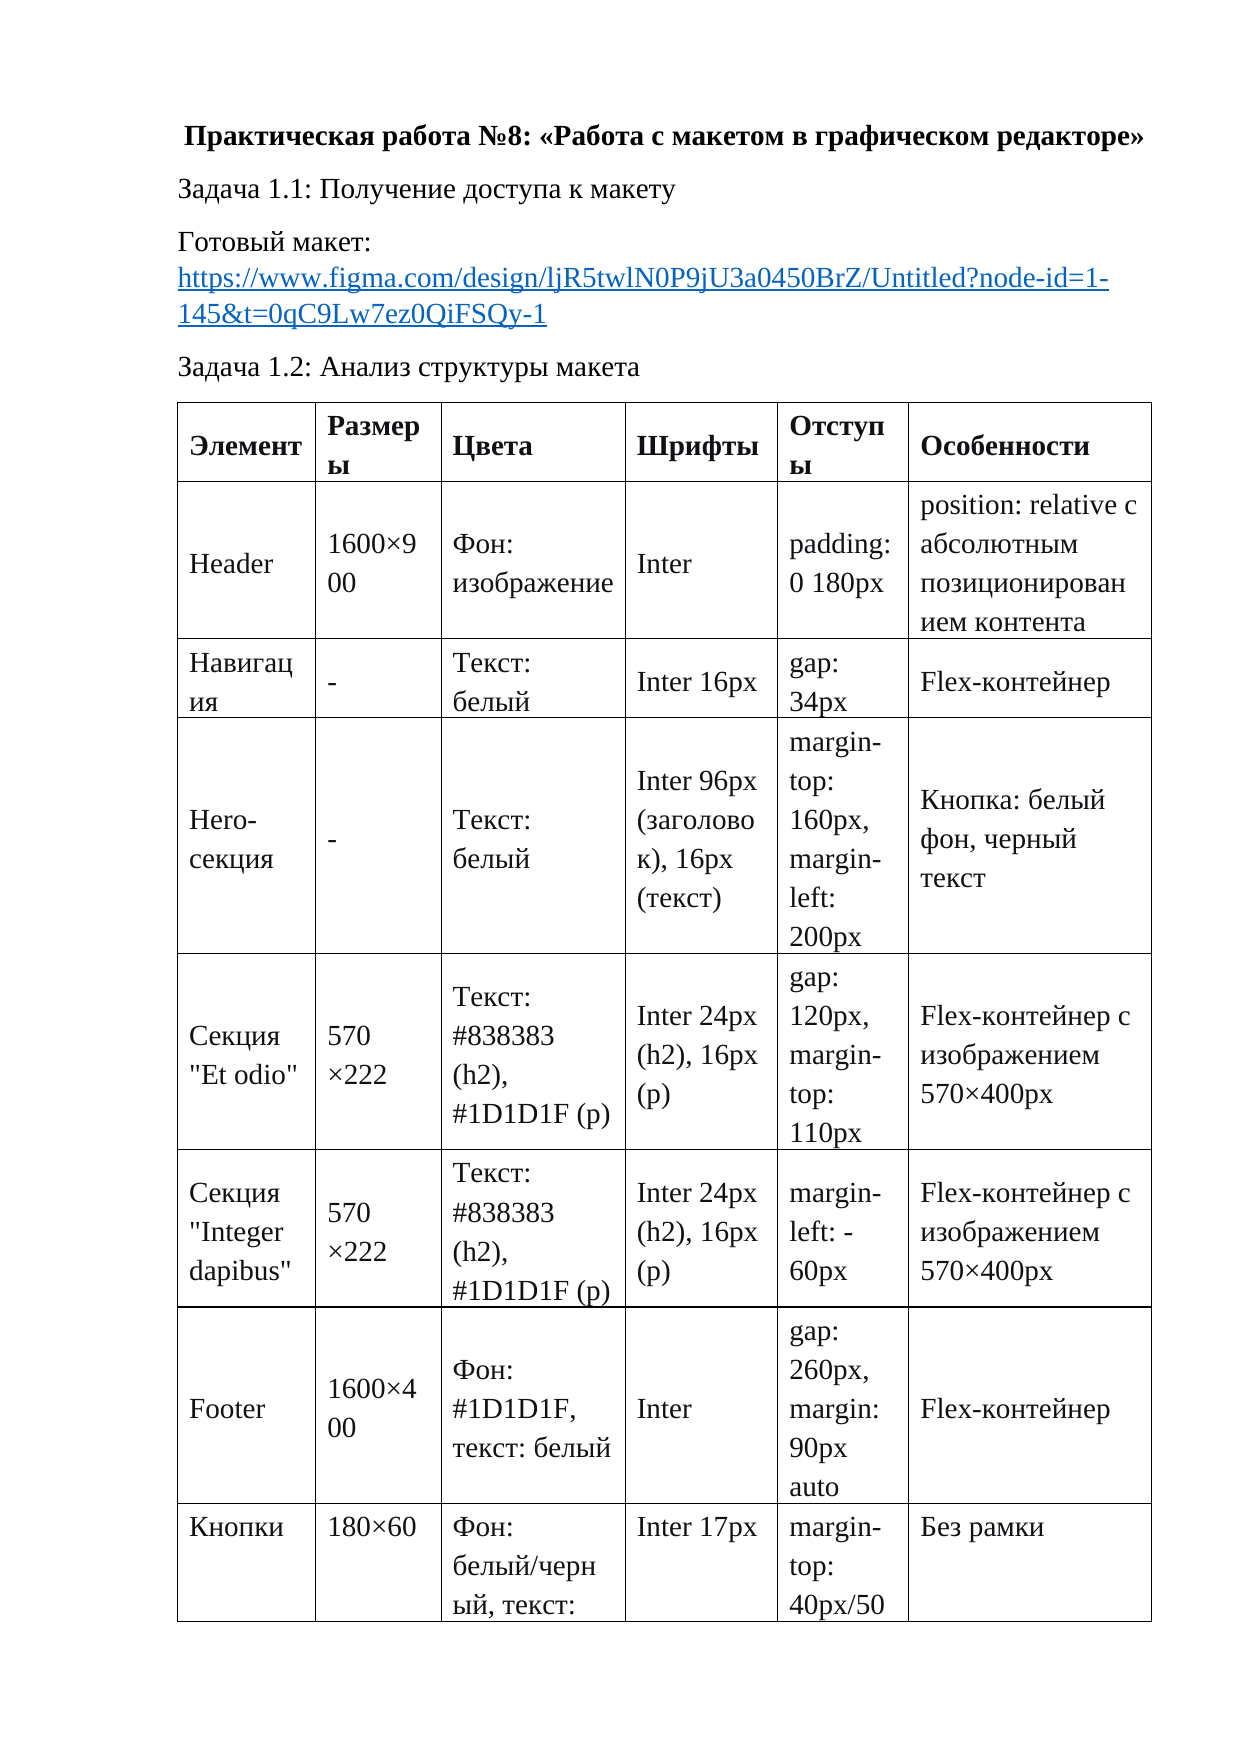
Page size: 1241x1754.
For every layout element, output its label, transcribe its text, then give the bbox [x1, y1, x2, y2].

table_cell Inter 96px (заголовок), 16px (текст) [626, 718, 777, 953]
table_cell Header [178, 482, 315, 638]
table_cell Footer [178, 1308, 315, 1503]
table_cell padding: 0 180px [778, 482, 908, 638]
table_cell Inter 16px [626, 639, 777, 717]
table_cell 180×60 [316, 1504, 441, 1621]
table_cell Inter [626, 482, 777, 638]
table_cell Без рамки [909, 1504, 1151, 1621]
table_header Размеры [316, 403, 441, 481]
table_cell Hero-секция [178, 718, 315, 953]
text Задача 1.1: Получение доступа к макету [177, 171, 1152, 204]
table_cell Текст: белый [442, 718, 625, 953]
table_cell margin-left: -60px [778, 1150, 908, 1306]
table_cell Inter 24px (h2), 16px (p) [626, 1150, 777, 1306]
table_cell 1600×900 [316, 482, 441, 638]
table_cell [442, 1504, 625, 1621]
table_header Особенности [909, 403, 1151, 481]
table_cell gap: 120px, margin-top: 110px [778, 954, 908, 1149]
table_header Цвета [442, 403, 625, 481]
table_cell Текст: белый [442, 639, 625, 717]
table_cell Текст: #838383 (h2), #1D1D1F (p) [442, 1150, 625, 1306]
table_cell Inter 17px [626, 1504, 777, 1621]
table_cell gap: 260px, margin: 90px auto [778, 1308, 908, 1503]
text Готовый макет: https://www.figma.com/design/ljR5twlN0P9jU3a0450BrZ/Untitled?node-id=1-145&t=0qC9Lw7ez0QiFSQy-1 [177, 224, 1152, 329]
table_cell Секция "Et odio" [178, 954, 315, 1149]
table_cell Кнопка: белый фон, черный текст [909, 718, 1151, 953]
table_cell Flex-контейнер с изображением 570×400px [909, 954, 1151, 1149]
table_cell Текст: #838383 (h2), #1D1D1F (p) [442, 954, 625, 1149]
table_cell 570×222 [316, 954, 441, 1149]
table_cell gap: 34px [778, 639, 908, 717]
table_header Элемент [178, 403, 315, 481]
table_header Отступы [778, 403, 908, 481]
table_cell - [316, 718, 441, 953]
table_cell position: relative с абсолютным позиционированием контента [909, 482, 1151, 638]
table_cell - [316, 639, 441, 717]
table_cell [778, 1504, 908, 1621]
table_cell Секция "Integer dapibus" [178, 1150, 315, 1306]
table_cell Flex-контейнер [909, 639, 1151, 717]
table_cell Flex-контейнер с изображением 570×400px [909, 1150, 1151, 1306]
table_header Шрифты [626, 403, 777, 481]
text Задача 1.2: Анализ структуры макета [177, 349, 1152, 382]
table_cell Навигация [178, 639, 315, 717]
table_cell margin-top: 160px, margin-left: 200px [778, 718, 908, 953]
table_cell Inter [626, 1308, 777, 1503]
table_cell 1600×400 [316, 1308, 441, 1503]
table_cell Фон: #1D1D1F, текст: белый [442, 1308, 625, 1503]
table_cell Flex-контейнер [909, 1308, 1151, 1503]
table_cell Inter 24px (h2), 16px (p) [626, 954, 777, 1149]
table_cell 570×222 [316, 1150, 441, 1306]
text Практическая работа №8: «Работа с макетом в графическом редакторе» [177, 118, 1152, 152]
table_cell Фон: изображение [442, 482, 625, 638]
table_cell Кнопки [178, 1504, 315, 1621]
